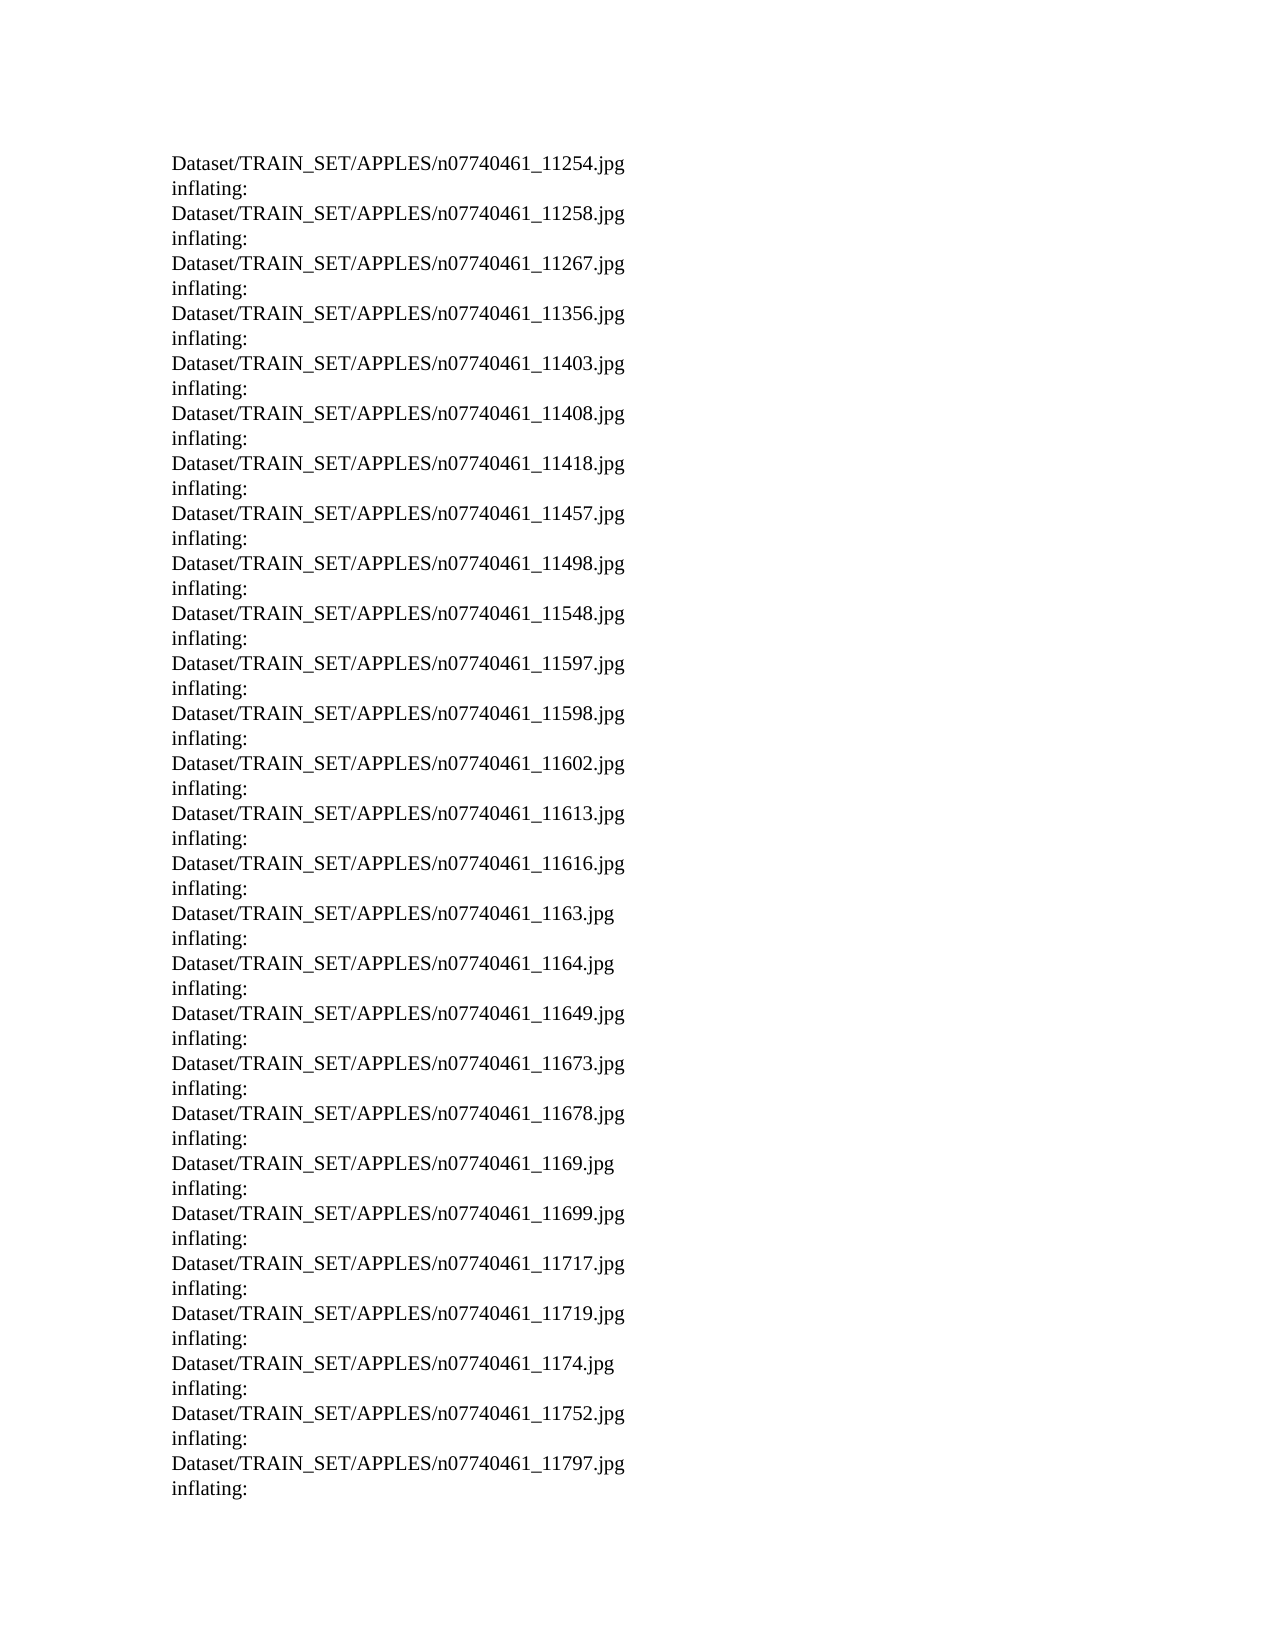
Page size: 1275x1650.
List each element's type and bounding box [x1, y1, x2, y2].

text [171, 150, 673, 1500]
